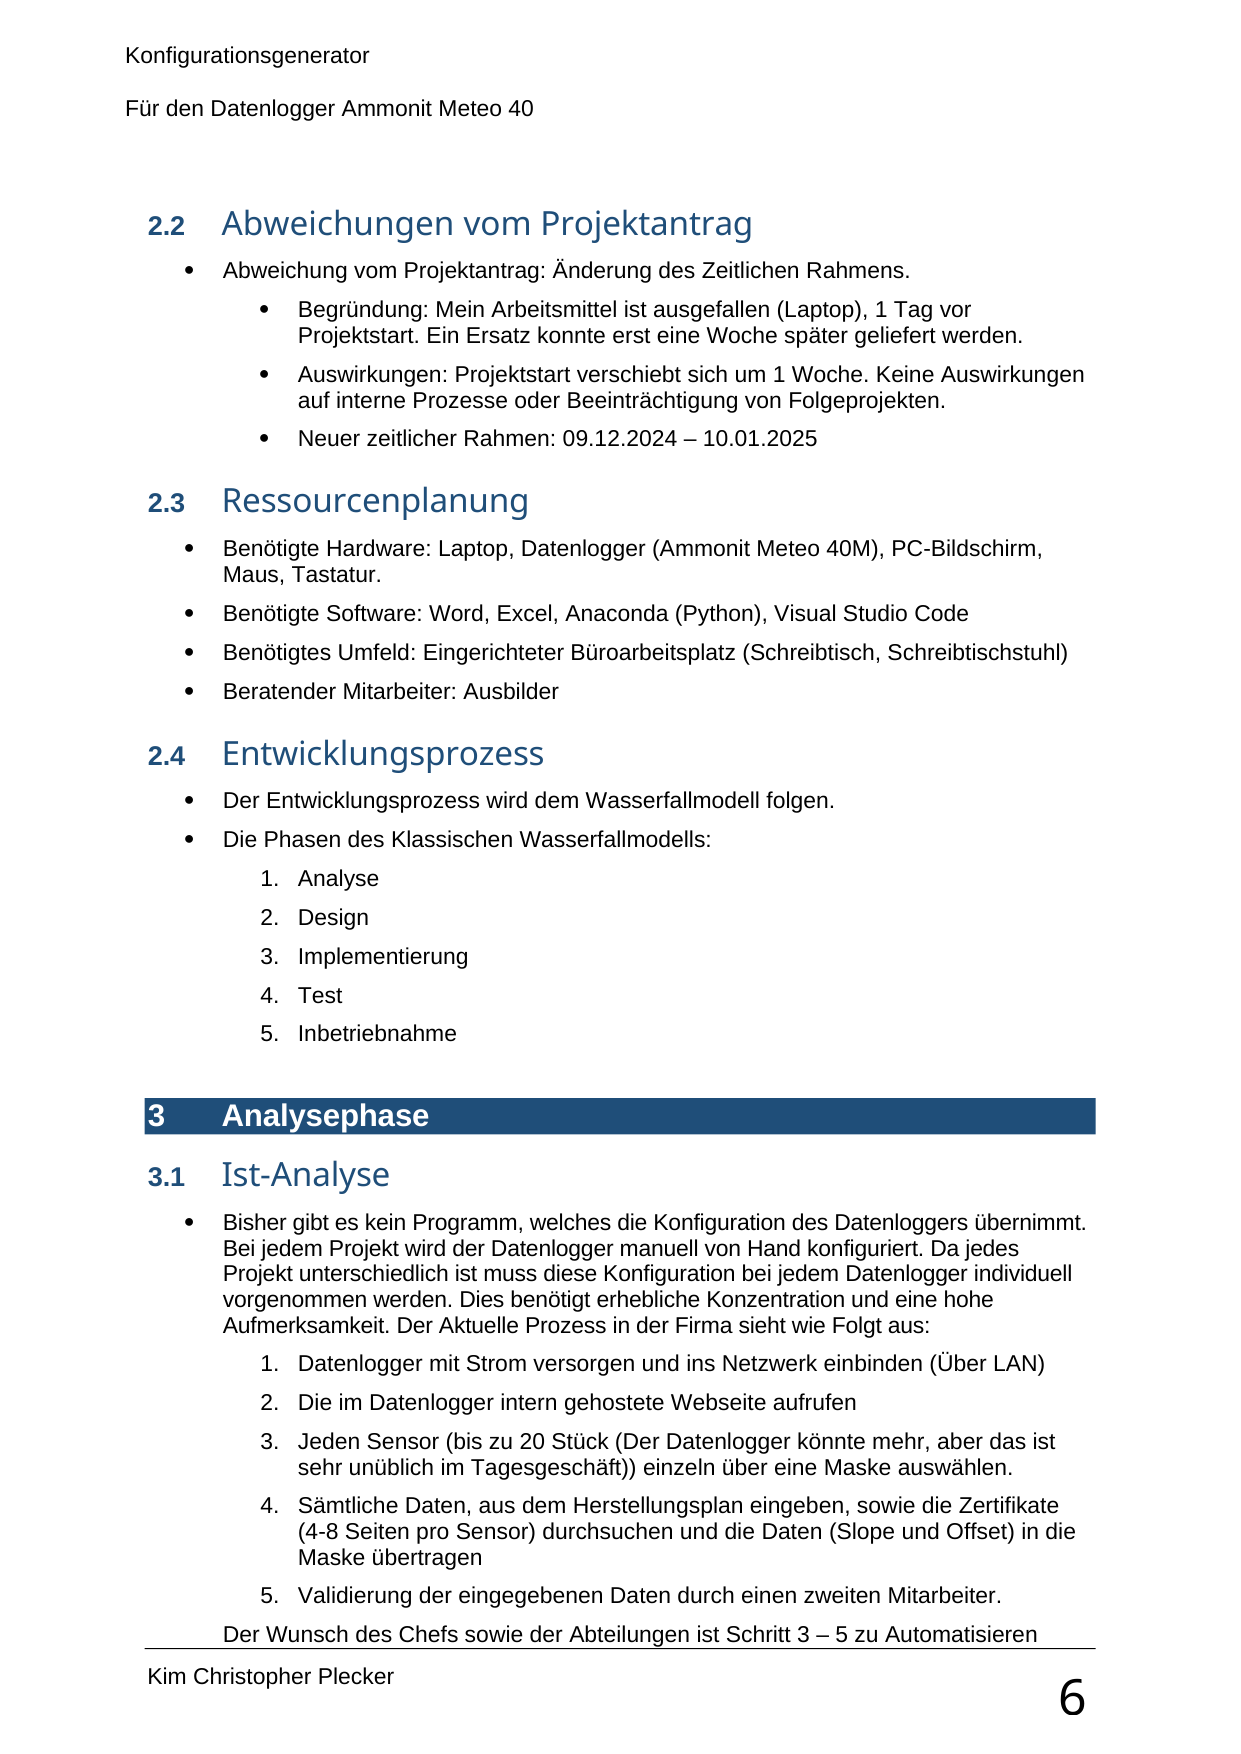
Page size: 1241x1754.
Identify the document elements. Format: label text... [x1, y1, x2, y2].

list Benötigte Hardware: Laptop, Datenlogger (Ammonit Meteo 40M), PC-Bildschirm, Maus, Tastatur. [185, 535, 1093, 588]
subtitle Ist-Analyse [148, 1112, 1117, 1196]
list Analyse [260, 865, 1092, 891]
list Test [260, 982, 1092, 1008]
list Neuer zeitlicher Rahmen: 09.12.2024 – 10.01.2025 [260, 426, 1093, 452]
list Abweichung vom Projektantrag: Änderung des Zeitlichen Rahmens. [185, 258, 1093, 284]
list Implementierung [260, 943, 1092, 969]
list Sämtliche Daten, aus dem Herstellungsplan eingeben, sowie die Zertifikate (4-8 Seiten pro Sensor) durchsuchen und die Daten (Slope und Offset) in die Maske übertragen [260, 1493, 1092, 1571]
list Validierung der eingegebenen Daten durch einen zweiten Mitarbeiter. [260, 1583, 1092, 1609]
list Datenlogger mit Strom versorgen und ins Netzwerk einbinden (Über LAN) [260, 1351, 1092, 1377]
list Benötigte Software: Word, Excel, Anaconda (Python), Visual Studio Code [185, 600, 1093, 627]
list Beratender Mitarbeiter: Ausbilder [185, 678, 1093, 704]
list Design [260, 904, 1092, 930]
text Der Wunsch des Chefs sowie der Abteilungen ist Schritt 3 – 5 zu Automatisieren [125, 1622, 1092, 1648]
list Der Entwicklungsprozess wird dem Wasserfallmodell folgen. [185, 787, 1092, 814]
list Auswirkungen: Projektstart verschiebt sich um 1 Woche. Keine Auswirkungen auf interne Prozesse oder Beeinträchtigung von Folgeprojekten. [260, 362, 1093, 413]
list Inbetriebnahme [260, 1020, 1092, 1047]
list Die im Datenlogger intern gehostete Webseite aufrufen [260, 1390, 1092, 1416]
subtitle Abweichungen vom Projektantrag [148, 200, 1117, 245]
list Jeden Sensor (bis zu 20 Stück (Der Datenlogger könnte mehr, aber das ist sehr unüblich im Tagesgeschäft)) einzeln über eine Maske auswählen. [260, 1429, 1092, 1480]
subtitle Entwicklungsprozess [148, 729, 1117, 775]
list Benötigtes Umfeld: Eingerichteter Büroarbeitsplatz (Schreibtisch, Schreibtischstuhl) [185, 639, 1093, 665]
subtitle Ressourcenplanung [148, 477, 1117, 522]
list Die Phasen des Klassischen Wasserfallmodells: [185, 826, 1092, 852]
list Begründung: Mein Arbeitsmittel ist ausgefallen (Laptop), 1 Tag vor Projektstart. Ein Ersatz konnte erst eine Woche später geliefert werden. [260, 297, 1093, 349]
list Bisher gibt es kein Programm, welches die Konfiguration des Datenloggers übernimmt. Bei jedem Projekt wird der Datenlogger manuell von Hand konfiguriert. Da jedes Projekt unterschiedlich ist muss diese Konfiguration bei jedem Datenlogger individuell vorgenommen werden. Dies benötigt erhebliche Konzentration und eine hohe Aufmerksamkeit. Der Aktuelle Prozess in der Firma sieht wie Folgt aus: [185, 1209, 1092, 1338]
